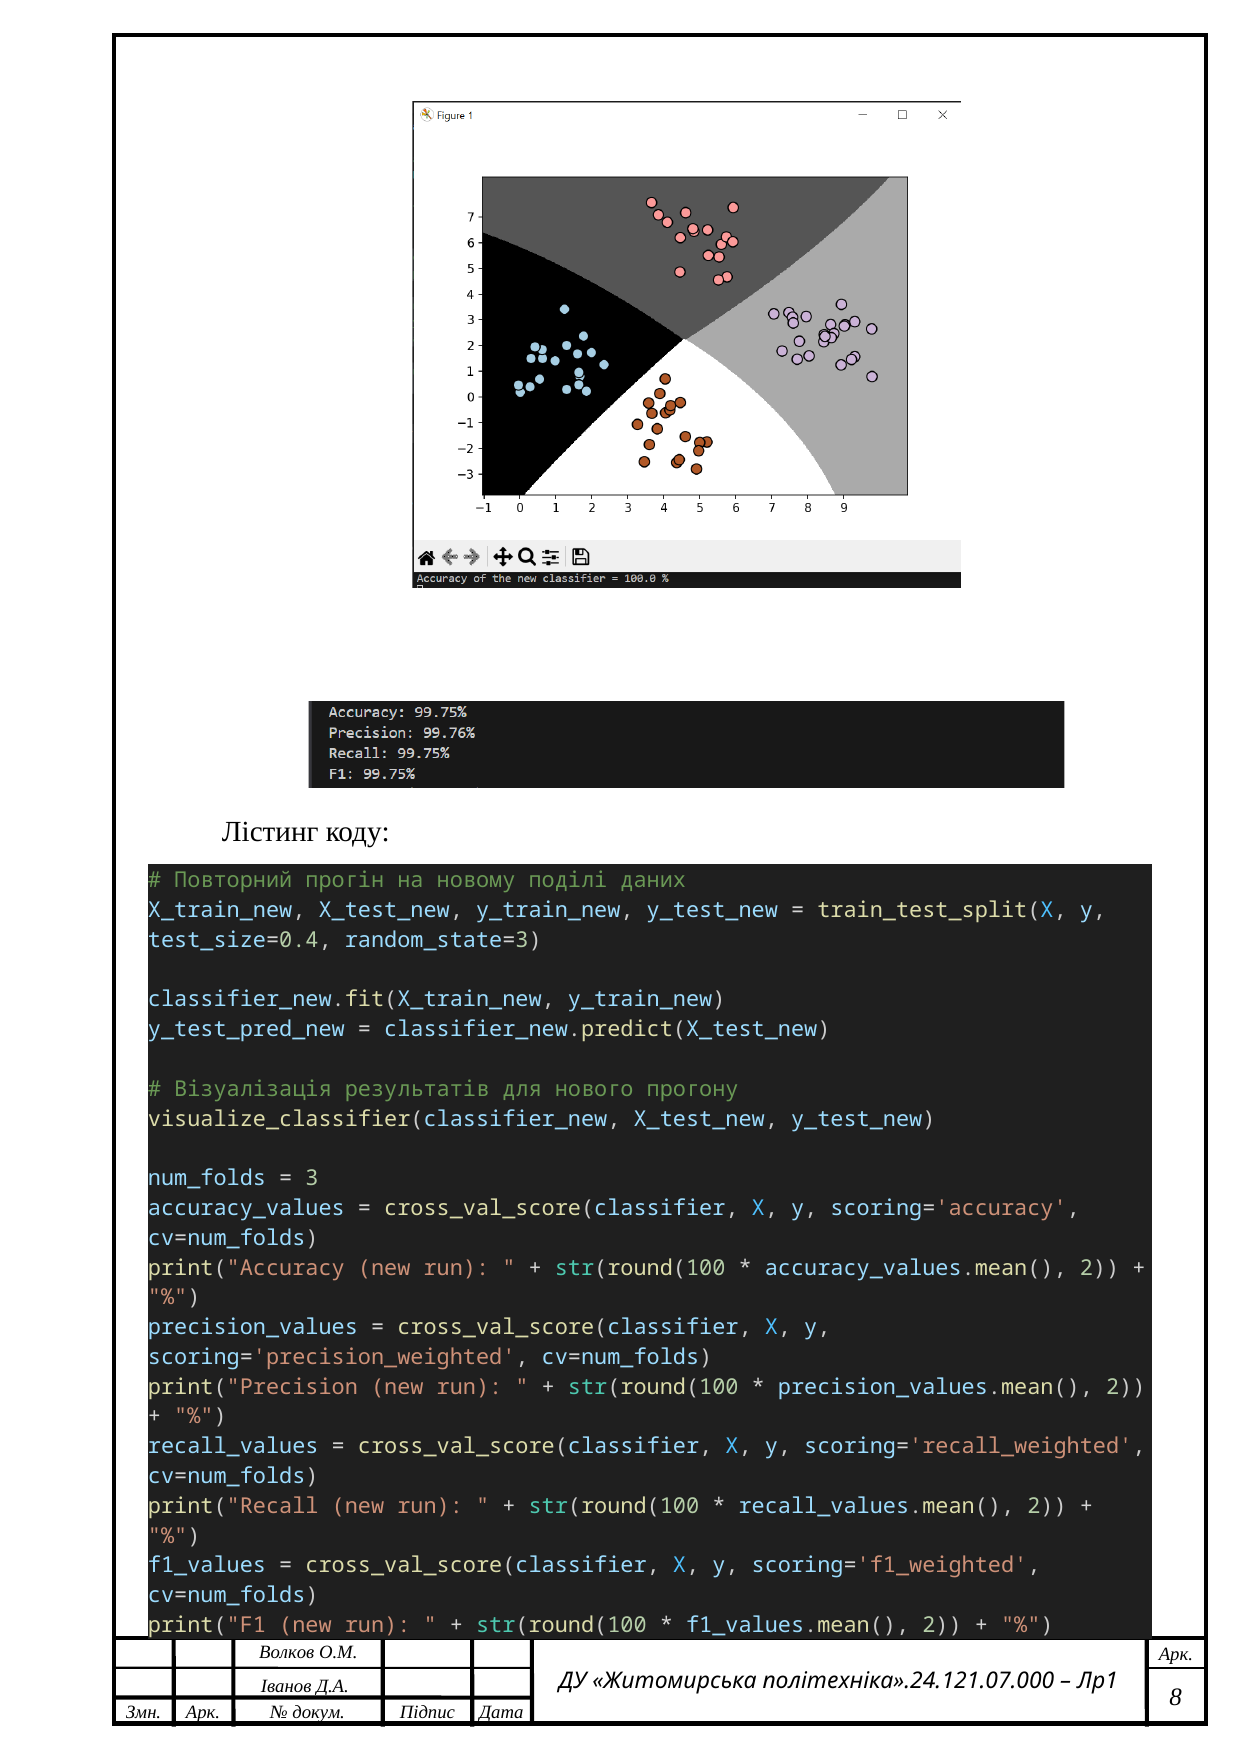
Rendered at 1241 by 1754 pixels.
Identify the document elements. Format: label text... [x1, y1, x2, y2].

picture [308, 701, 1065, 788]
text visualize_classifier(classifier_new, X_test_new, y_test_new) [148, 1103, 1152, 1132]
picture [412, 101, 961, 588]
text print("F1 (new run): " + str(round(100 * f1_values.mean(), 2)) + "%") [148, 1609, 1152, 1639]
text # Повторний прогін на новому поділі даних [148, 864, 1152, 894]
text print("Accuracy (new run): " + str(round(100 * accuracy_values.mean(), 2)) + "%") [148, 1252, 1152, 1311]
text recall_values = cross_val_score(classifier, X, y, scoring='recall_weighted', cv=num_folds) [148, 1430, 1152, 1490]
text X_train_new, X_test_new, y_train_new, y_test_new = train_test_split(X, y, test_size=0.4, random_state=3) [148, 894, 1152, 954]
text precision_values = cross_val_score(classifier, X, y, scoring='precision_weighted', cv=num_folds) [148, 1311, 1152, 1371]
text # Візуалізація результатів для нового прогону [148, 1073, 1152, 1103]
text classifier_new.fit(X_train_new, y_train_new) [148, 983, 1152, 1013]
text accuracy_values = cross_val_score(classifier, X, y, scoring='accuracy', cv=num_folds) [148, 1192, 1152, 1252]
text print("Recall (new run): " + str(round(100 * recall_values.mean(), 2)) + "%") [148, 1490, 1152, 1549]
text f1_values = cross_val_score(classifier, X, y, scoring='f1_weighted', cv=num_folds) [148, 1549, 1152, 1609]
text num_folds = 3 [148, 1162, 1152, 1192]
text print("Precision (new run): " + str(round(100 * precision_values.mean(), 2)) + "%") [148, 1371, 1152, 1430]
text y_test_pred_new = classifier_new.predict(X_test_new) [148, 1013, 1152, 1043]
text Лістинг коду: [148, 814, 1152, 847]
